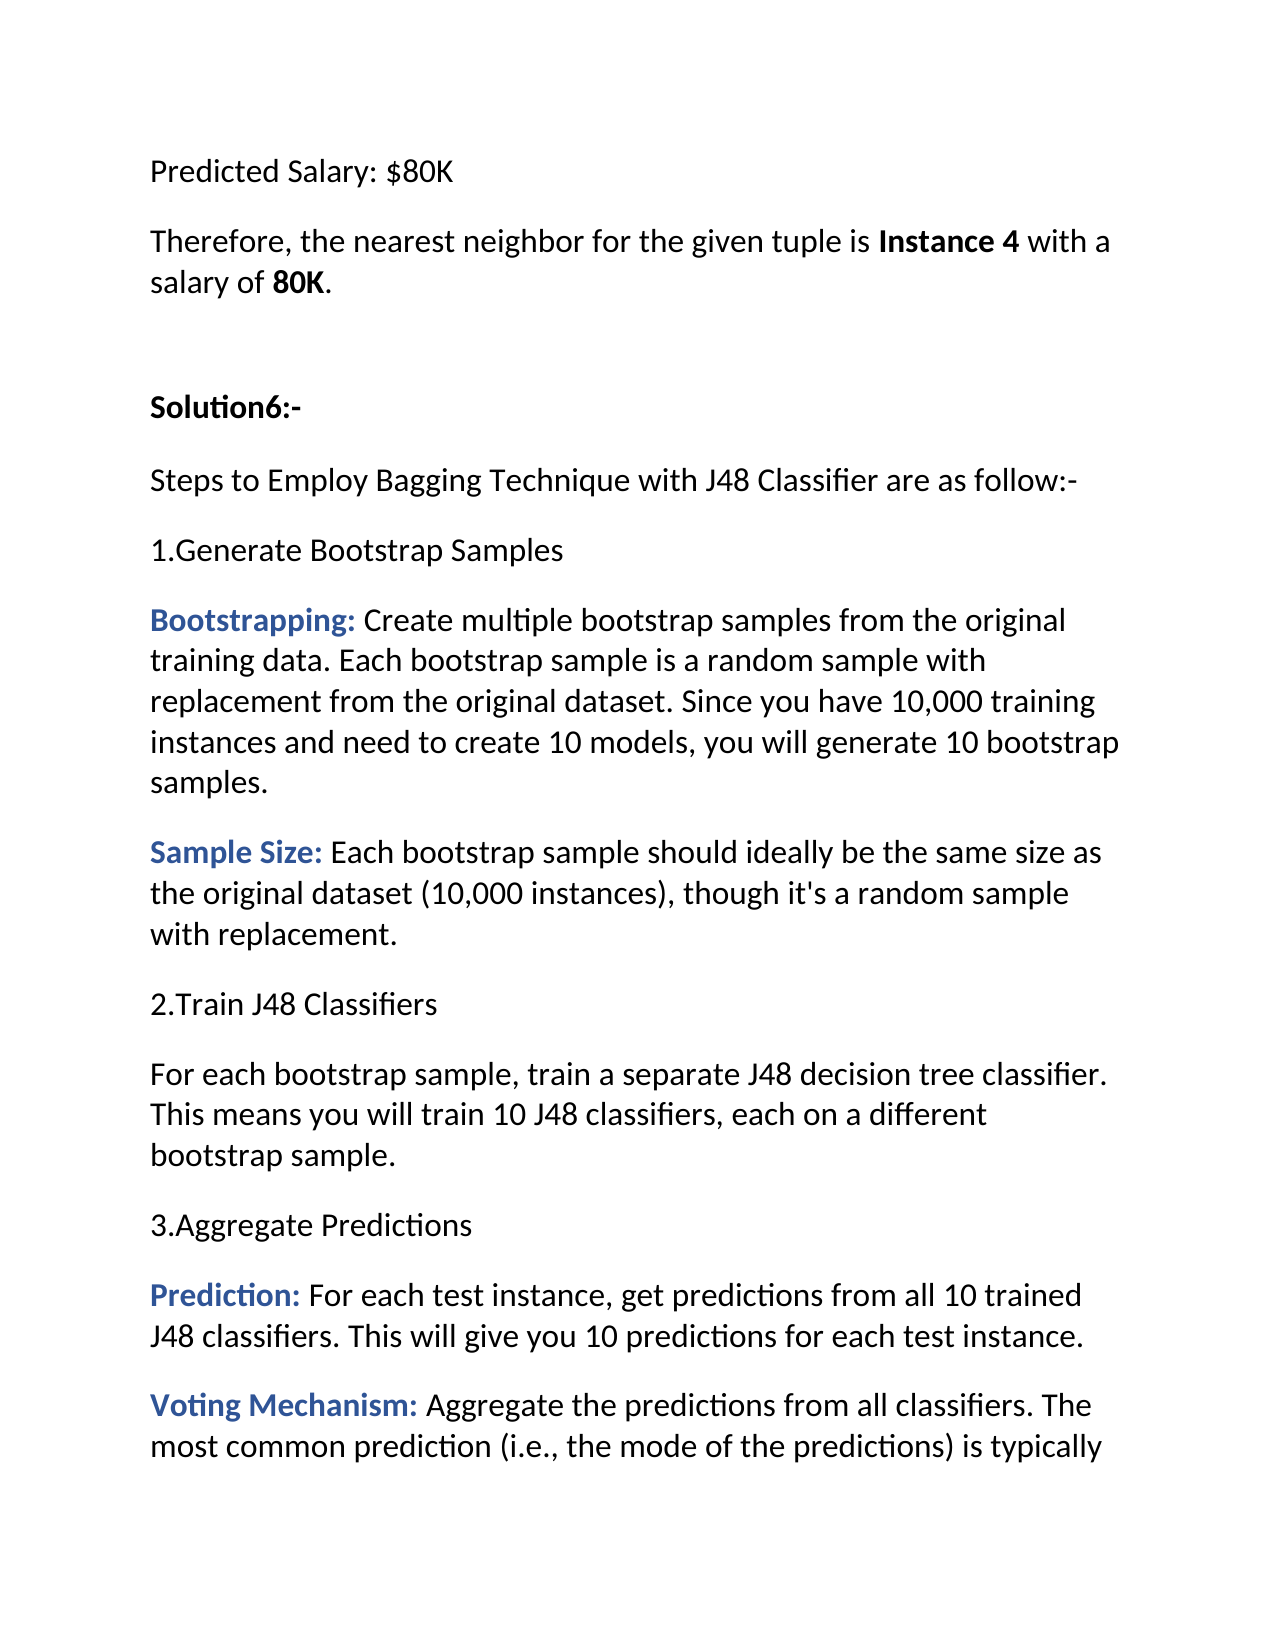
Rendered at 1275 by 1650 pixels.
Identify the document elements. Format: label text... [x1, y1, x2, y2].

text 1.Generate Bootstrap Samples [150, 529, 1125, 569]
text Steps to Employ Bagging Technique with J48 Classifier are as follow:- [150, 459, 1125, 499]
text 3.Aggregate Predictions [150, 1204, 1125, 1245]
text Bootstrapping: Create multiple bootstrap samples from the original training data. Each bootstrap sample is a random sample with replacement from the original dataset. Since you have 10,000 training instances and need to create 10 models, you will generate 10 bootstrap samples. [150, 598, 1125, 802]
text Prediction: For each test instance, get predictions from all 10 trained J48 classifiers. This will give you 10 predictions for each test instance. [150, 1274, 1125, 1355]
text Sample Size: Each bootstrap sample should ideally be the same size as the original dataset (10,000 instances), though it's a random sample with replacement. [150, 831, 1125, 953]
text Solution6:- [150, 386, 1125, 427]
text For each bootstrap sample, train a separate J48 decision tree classifier. This means you will train 10 J48 classifiers, each on a different bootstrap sample. [150, 1053, 1125, 1175]
text Predicted Salary: $80K [150, 150, 1125, 191]
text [150, 1384, 1125, 1466]
text Therefore, the nearest neighbor for the given tuple is Instance 4 with a salary of 80K. [150, 220, 1125, 301]
text 2.Train J48 Classifiers [150, 983, 1125, 1023]
